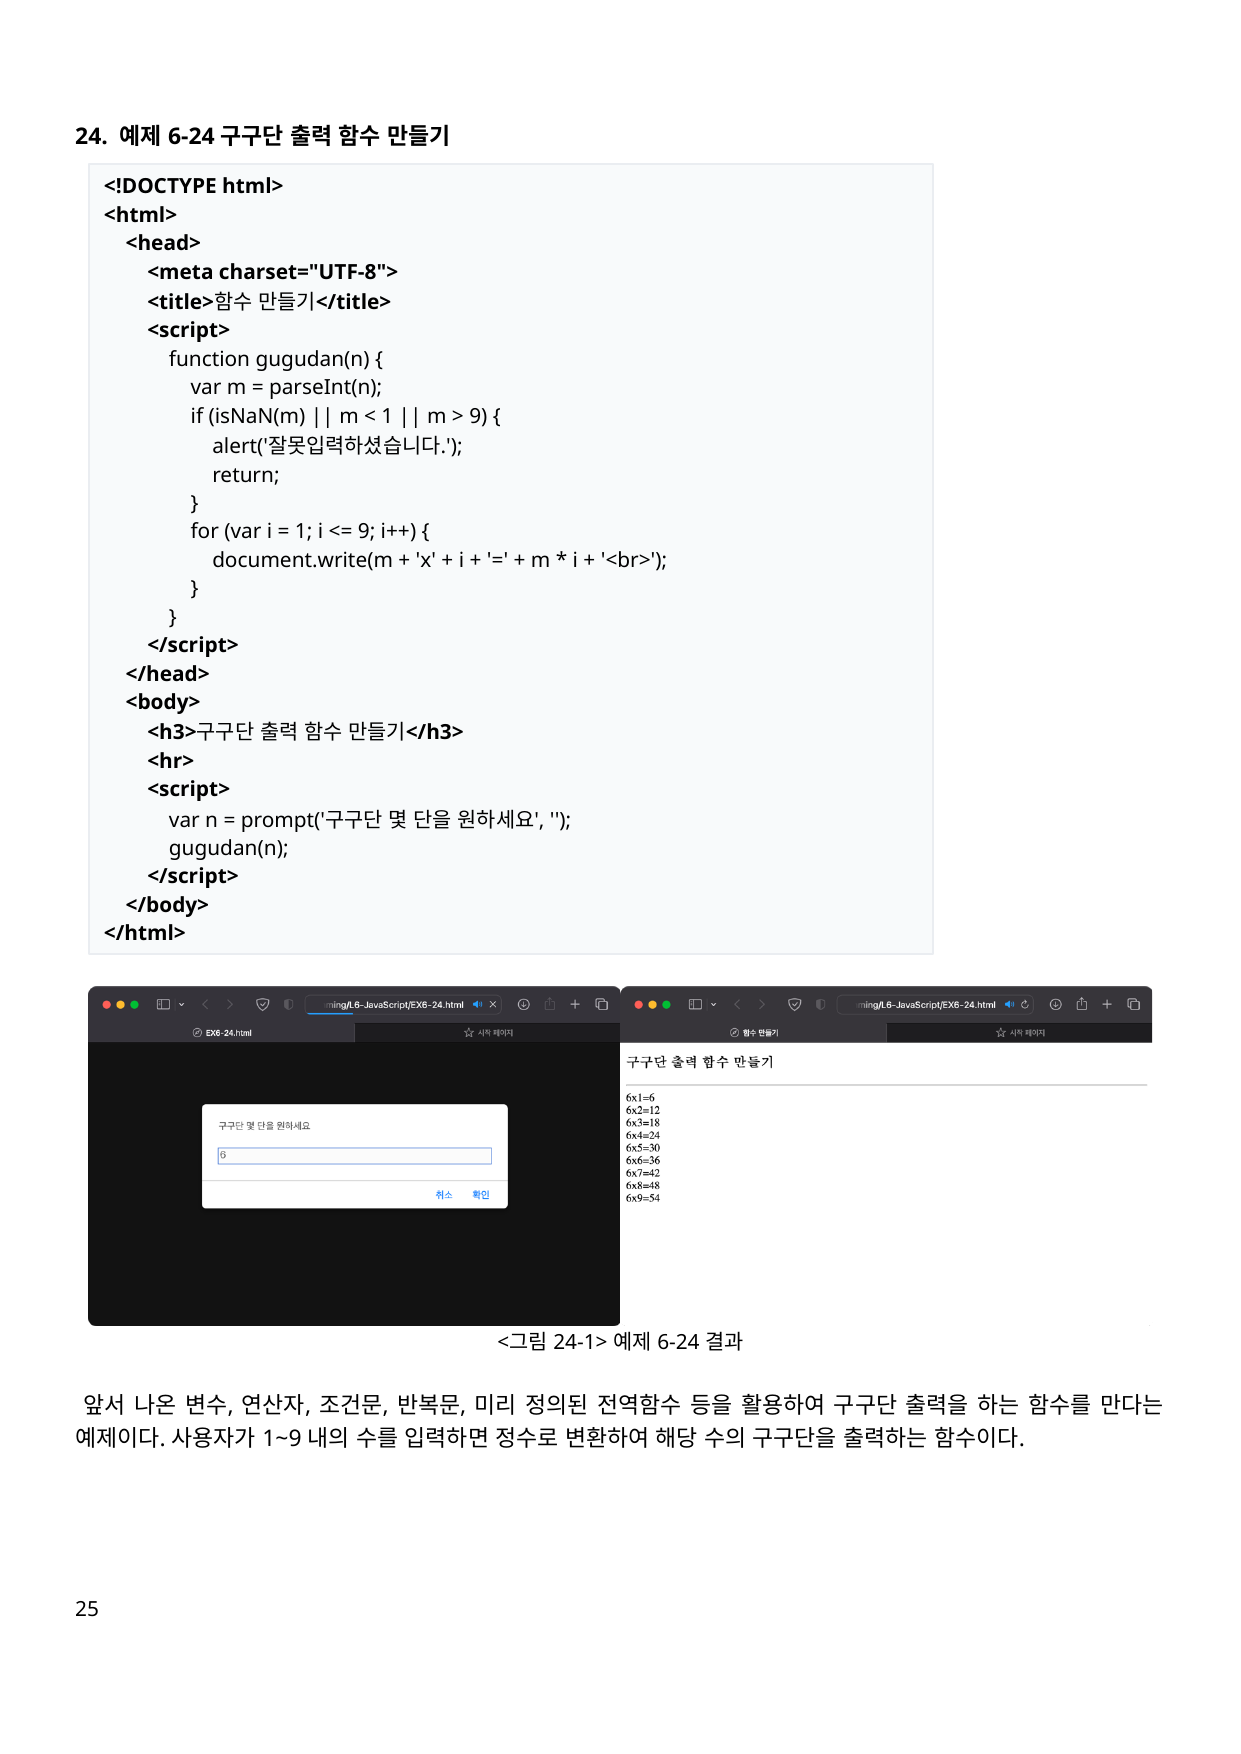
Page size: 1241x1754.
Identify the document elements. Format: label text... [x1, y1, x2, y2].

list 예제 6-24 구구단 출력 함수 만들기 [75, 118, 1165, 151]
text <그림 24-1> 예제 6-24 결과 [75, 1325, 1165, 1355]
text 앞서 나온 변수, 연산자, 조건문, 반복문, 미리 정의된 전역함수 등을 활용하여 구구단 출력을 하는 함수를 만다는 예제이다. 사용자가 1~9 내의 수를 입력하면 정수로 변환하여 해당 수의 구구단을 출력하는 함수이다. [75, 1387, 1165, 1453]
picture [88, 986, 1153, 1326]
